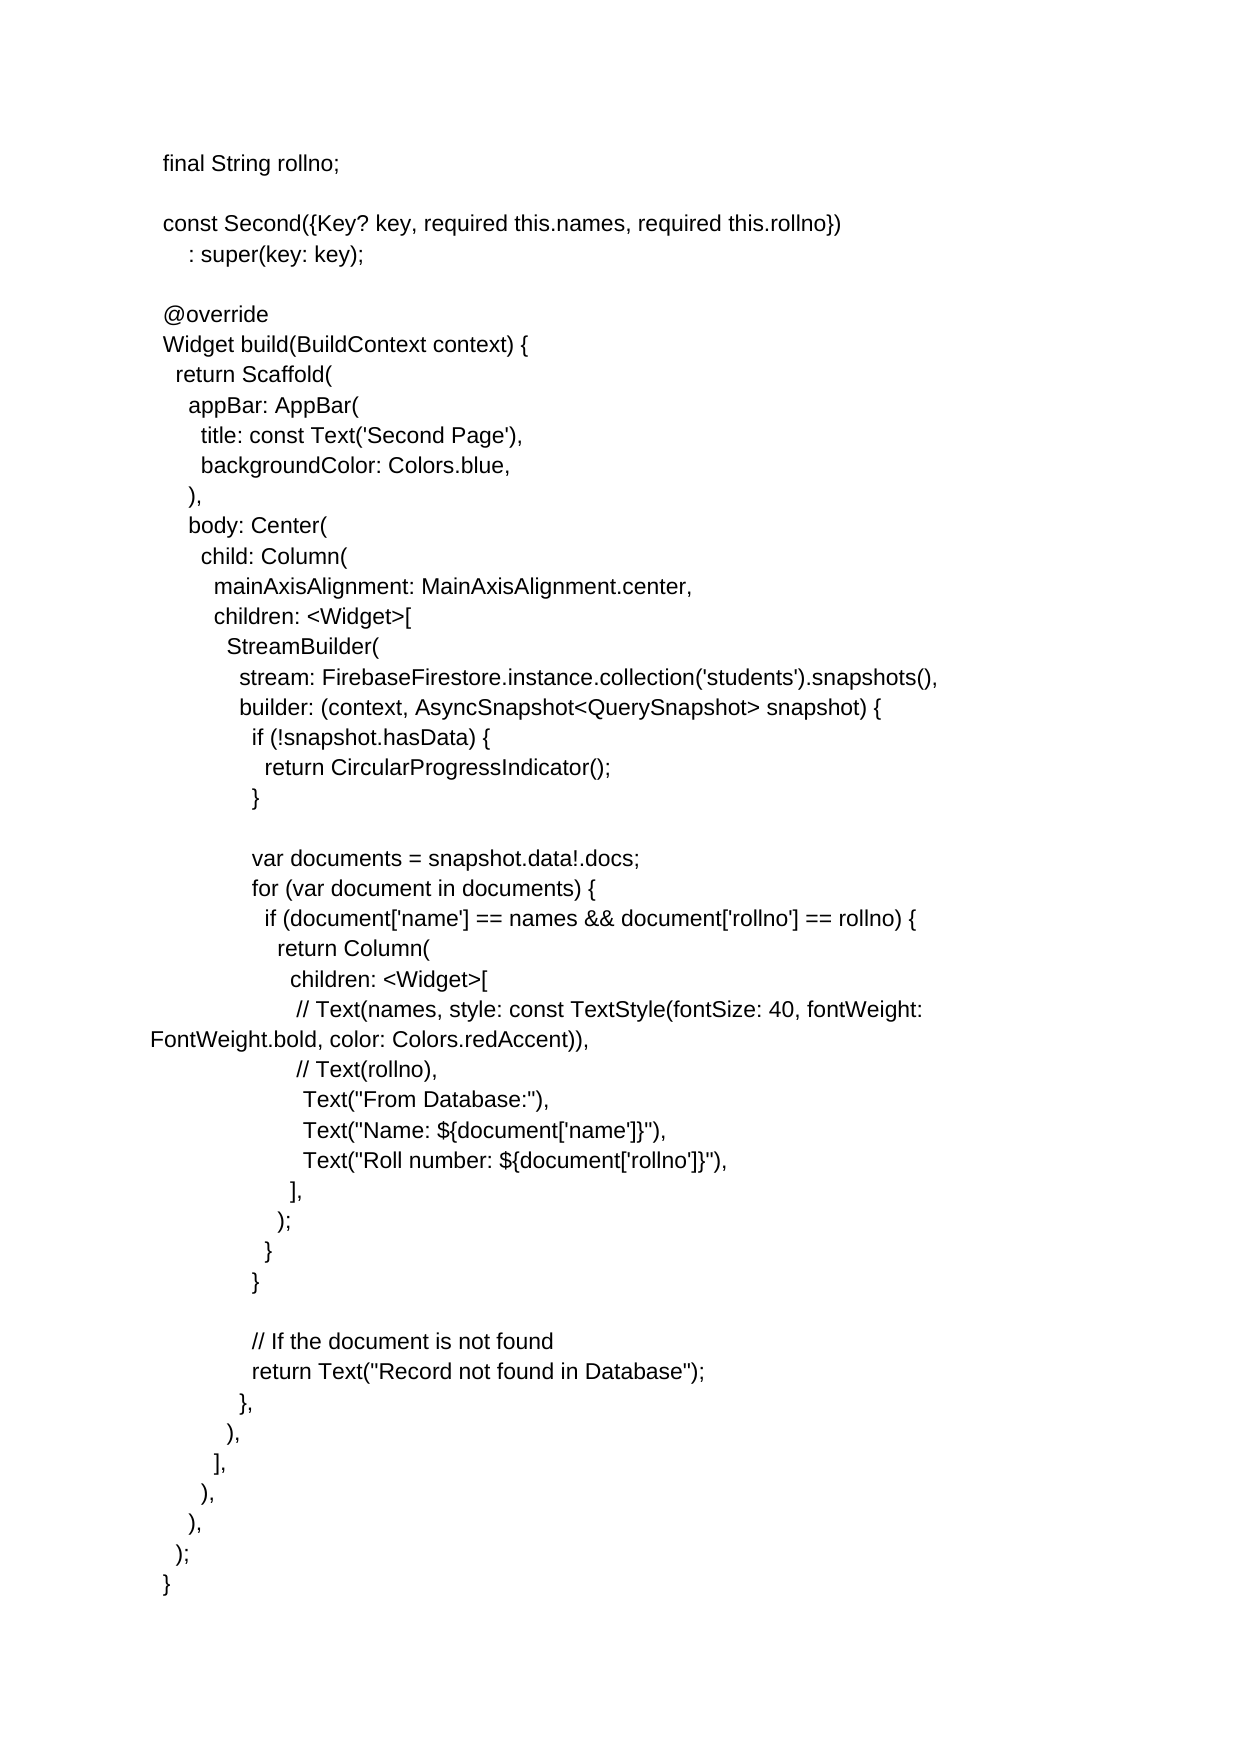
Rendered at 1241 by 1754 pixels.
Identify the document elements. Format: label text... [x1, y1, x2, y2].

text }, [150, 1388, 1090, 1415]
text } [150, 1268, 1090, 1294]
text } [150, 784, 1090, 811]
text children: <Widget>[ [150, 966, 1090, 992]
text child: Column( [150, 543, 1090, 569]
text // Text(rollno), [150, 1056, 1090, 1083]
text for (var document in documents) { [150, 875, 1090, 901]
text ], [150, 1177, 1090, 1203]
text Text("From Database:"), [150, 1086, 1090, 1113]
text @override [150, 301, 1090, 327]
text mainAxisAlignment: MainAxisAlignment.center, [150, 573, 1090, 599]
text } [150, 1570, 1090, 1596]
text var documents = snapshot.data!.docs; [150, 845, 1090, 871]
text ), [150, 1509, 1090, 1536]
text return Text("Record not found in Database"); [150, 1358, 1090, 1385]
text Text("Name: ${document['name']}"), [150, 1117, 1090, 1143]
text // Text(names, style: const TextStyle(fontSize: 40, fontWeight: FontWeight.bold, color: Colors.redAccent)), [150, 996, 1090, 1052]
text ); [150, 1539, 1090, 1566]
text ), [150, 1479, 1090, 1506]
text const Second({Key? key, required this.names, required this.rollno}) [150, 210, 1090, 237]
text ), [150, 1419, 1090, 1445]
text : super(key: key); [150, 241, 1090, 267]
text title: const Text('Second Page'), [150, 422, 1090, 448]
text if (!snapshot.hasData) { [150, 724, 1090, 750]
text ); [150, 1207, 1090, 1234]
text final String rollno; [150, 150, 1090, 176]
text Text("Roll number: ${document['rollno']}"), [150, 1147, 1090, 1173]
text StreamBuilder( [150, 633, 1090, 660]
text } [150, 1237, 1090, 1264]
text return Column( [150, 935, 1090, 962]
text body: Center( [150, 512, 1090, 539]
text appBar: AppBar( [150, 392, 1090, 418]
text stream: FirebaseFirestore.instance.collection('students').snapshots(), [150, 663, 1090, 690]
text ], [150, 1449, 1090, 1475]
text builder: (context, AsyncSnapshot<QuerySnapshot> snapshot) { [150, 694, 1090, 720]
text backgroundColor: Colors.blue, [150, 452, 1090, 478]
text return CircularProgressIndicator(); [150, 754, 1090, 781]
text if (document['name'] == names && document['rollno'] == rollno) { [150, 905, 1090, 932]
text children: <Widget>[ [150, 603, 1090, 629]
text ), [150, 482, 1090, 509]
text Widget build(BuildContext context) { [150, 331, 1090, 358]
text // If the document is not found [150, 1328, 1090, 1354]
text return Scaffold( [150, 361, 1090, 388]
